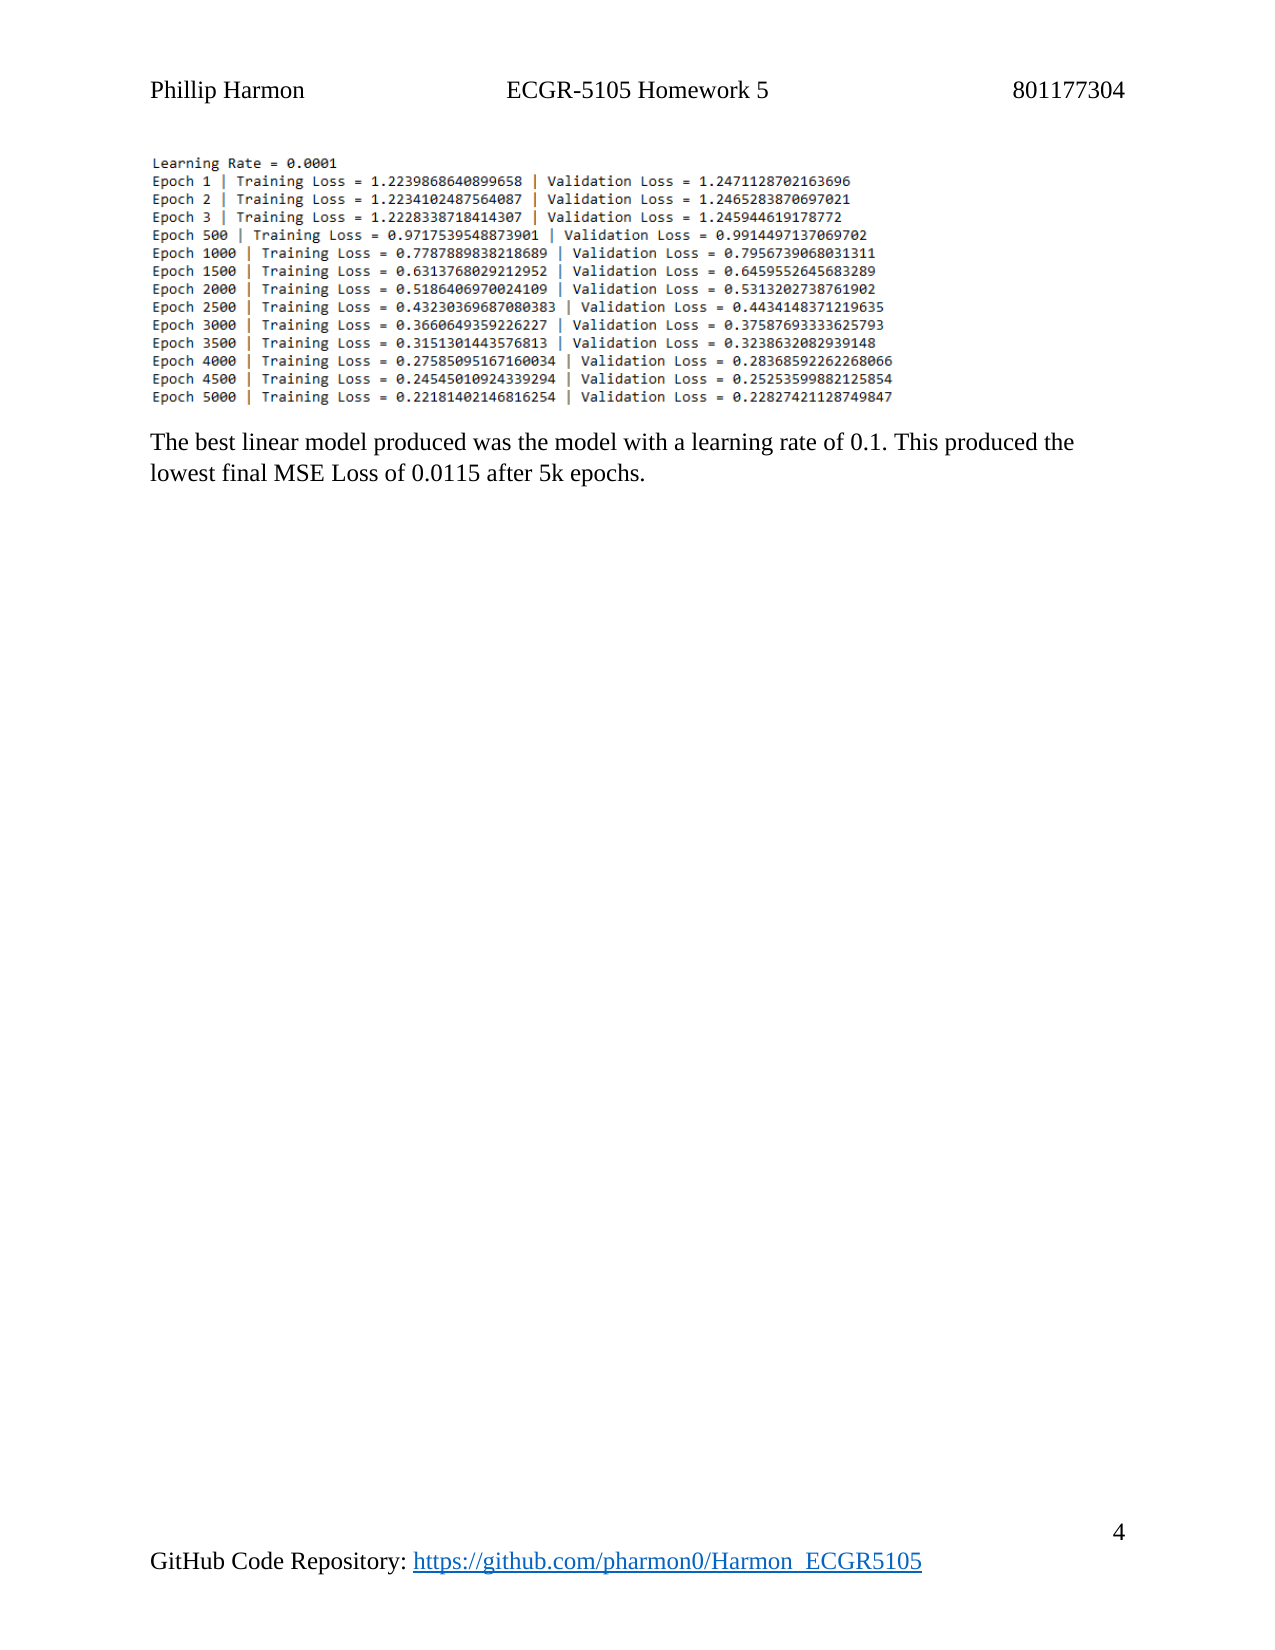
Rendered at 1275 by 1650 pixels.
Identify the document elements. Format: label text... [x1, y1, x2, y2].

picture [150, 150, 901, 408]
text The best linear model produced was the model with a learning rate of 0.1. This produced the lowest final MSE Loss of 0.0115 after 5k epochs. [150, 427, 1125, 487]
